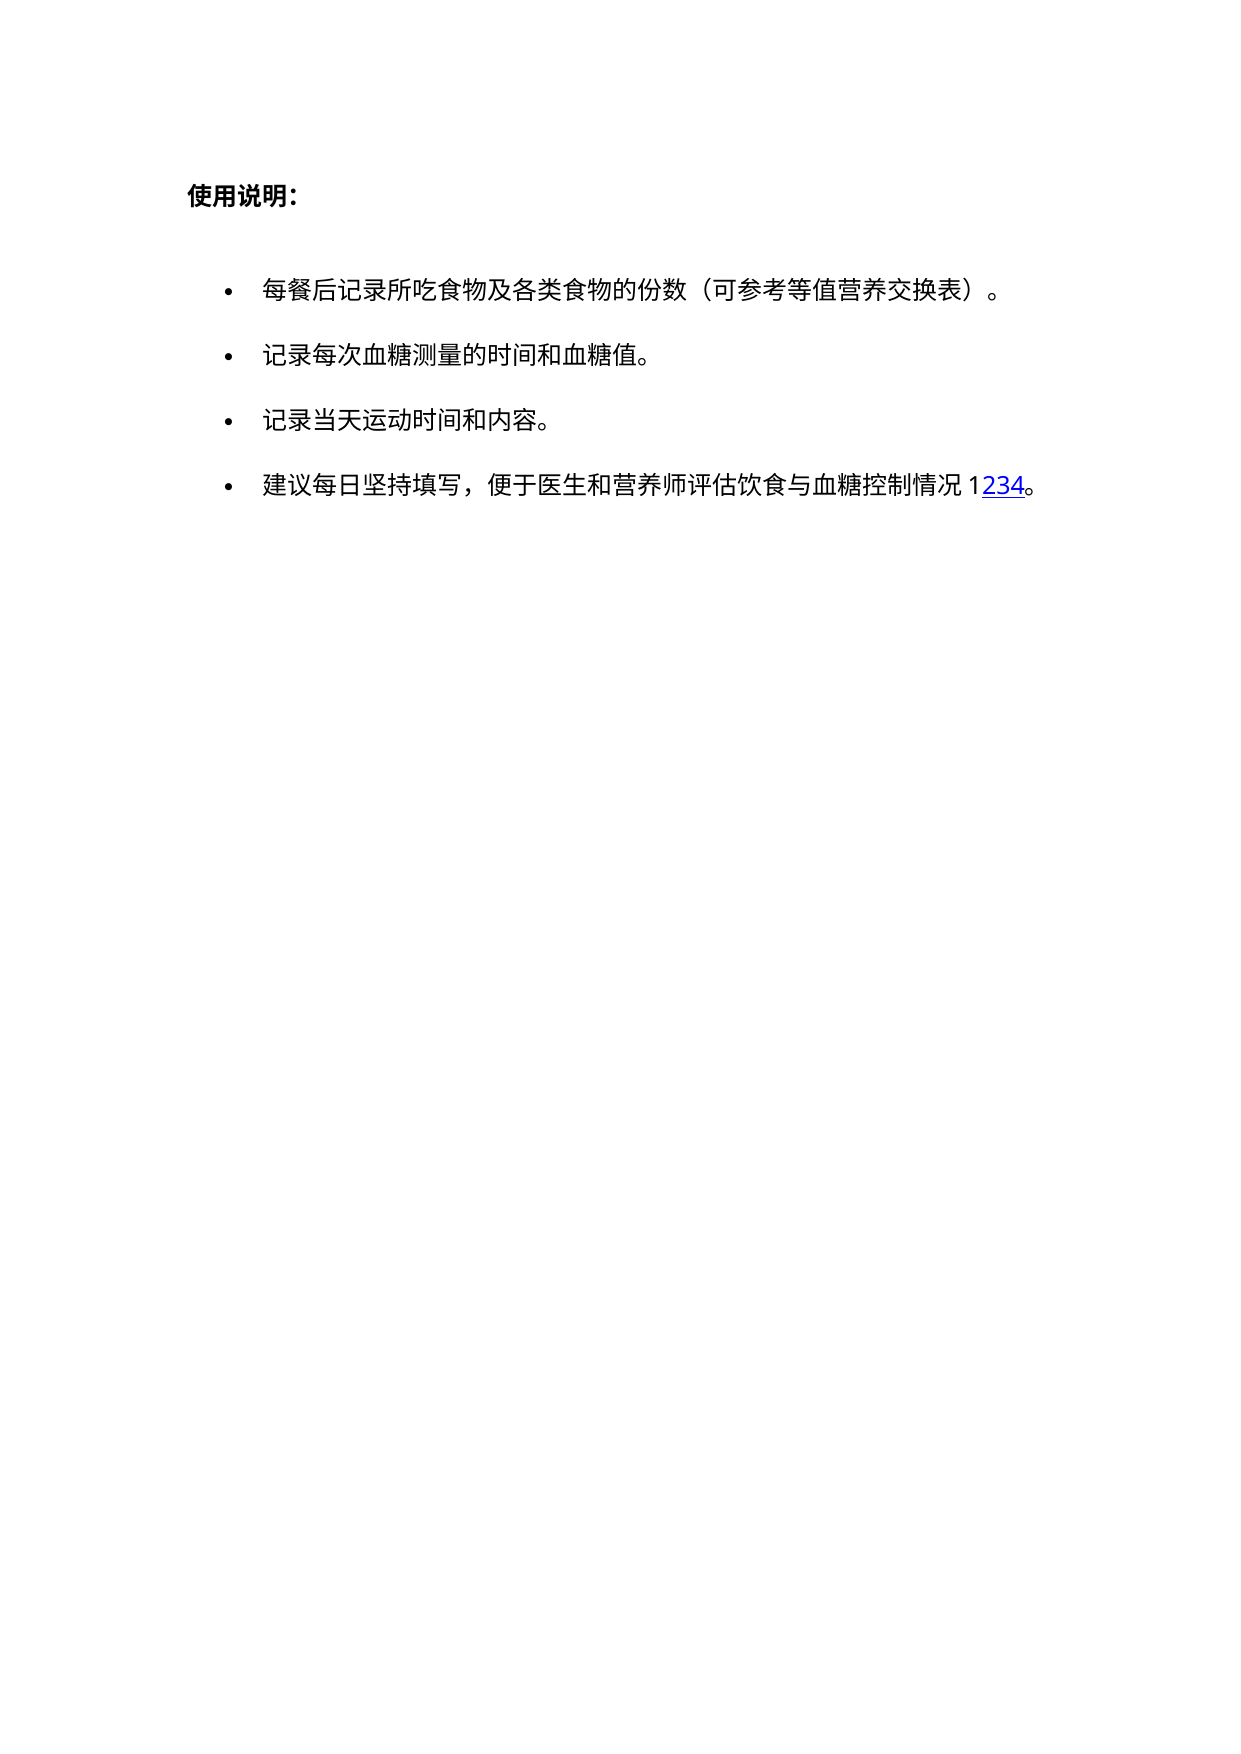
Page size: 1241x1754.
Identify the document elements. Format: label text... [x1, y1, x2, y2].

list 建议每日坚持填写，便于医生和营养师评估饮食与血糖控制情况1234。 [225, 451, 1053, 516]
list 记录当天运动时间和内容。 [225, 386, 1053, 451]
list 记录每次血糖测量的时间和血糖值。 [225, 321, 1053, 386]
list 每餐后记录所吃食物及各类食物的份数（可参考等值营养交换表）。 [225, 256, 1053, 321]
text 使用说明： [187, 162, 1053, 227]
